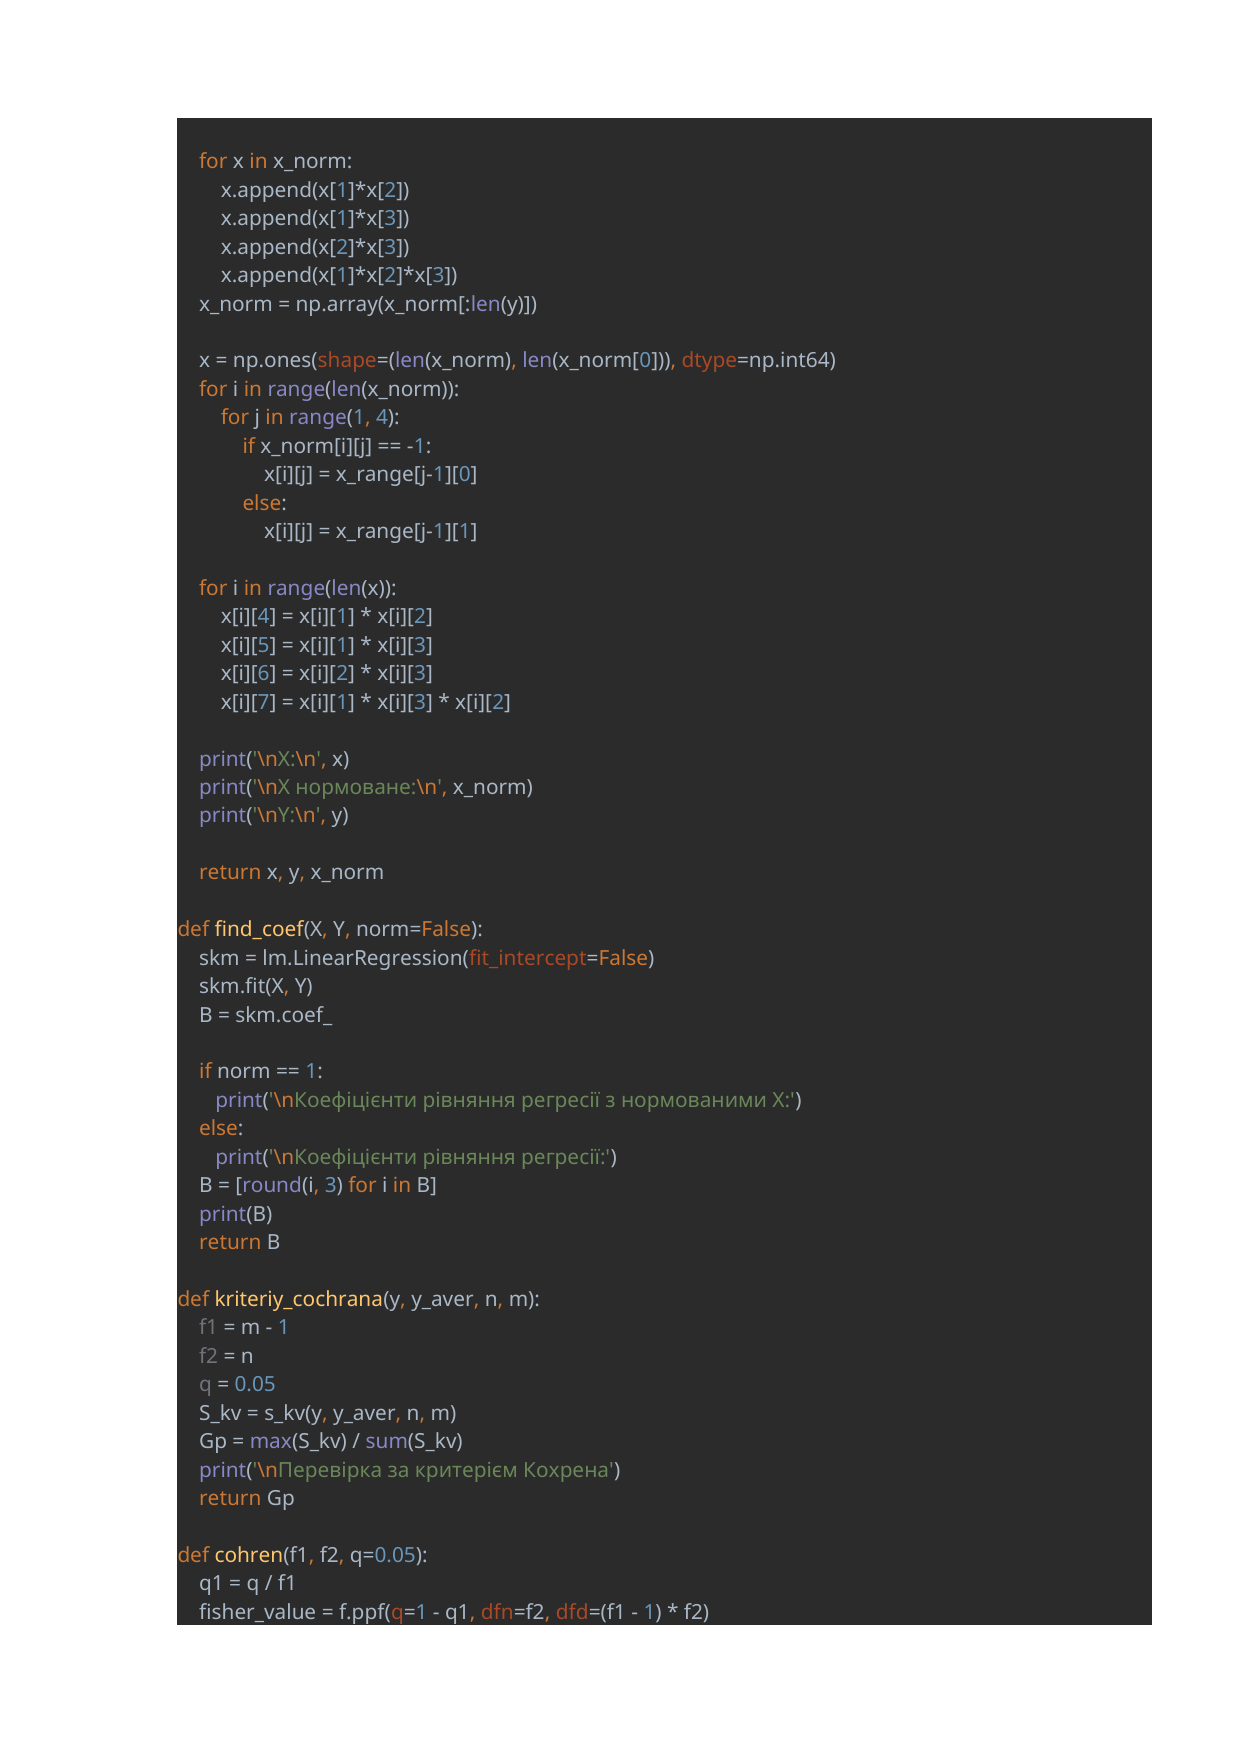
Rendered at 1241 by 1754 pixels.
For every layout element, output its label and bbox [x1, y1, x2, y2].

text [177, 118, 1152, 1625]
